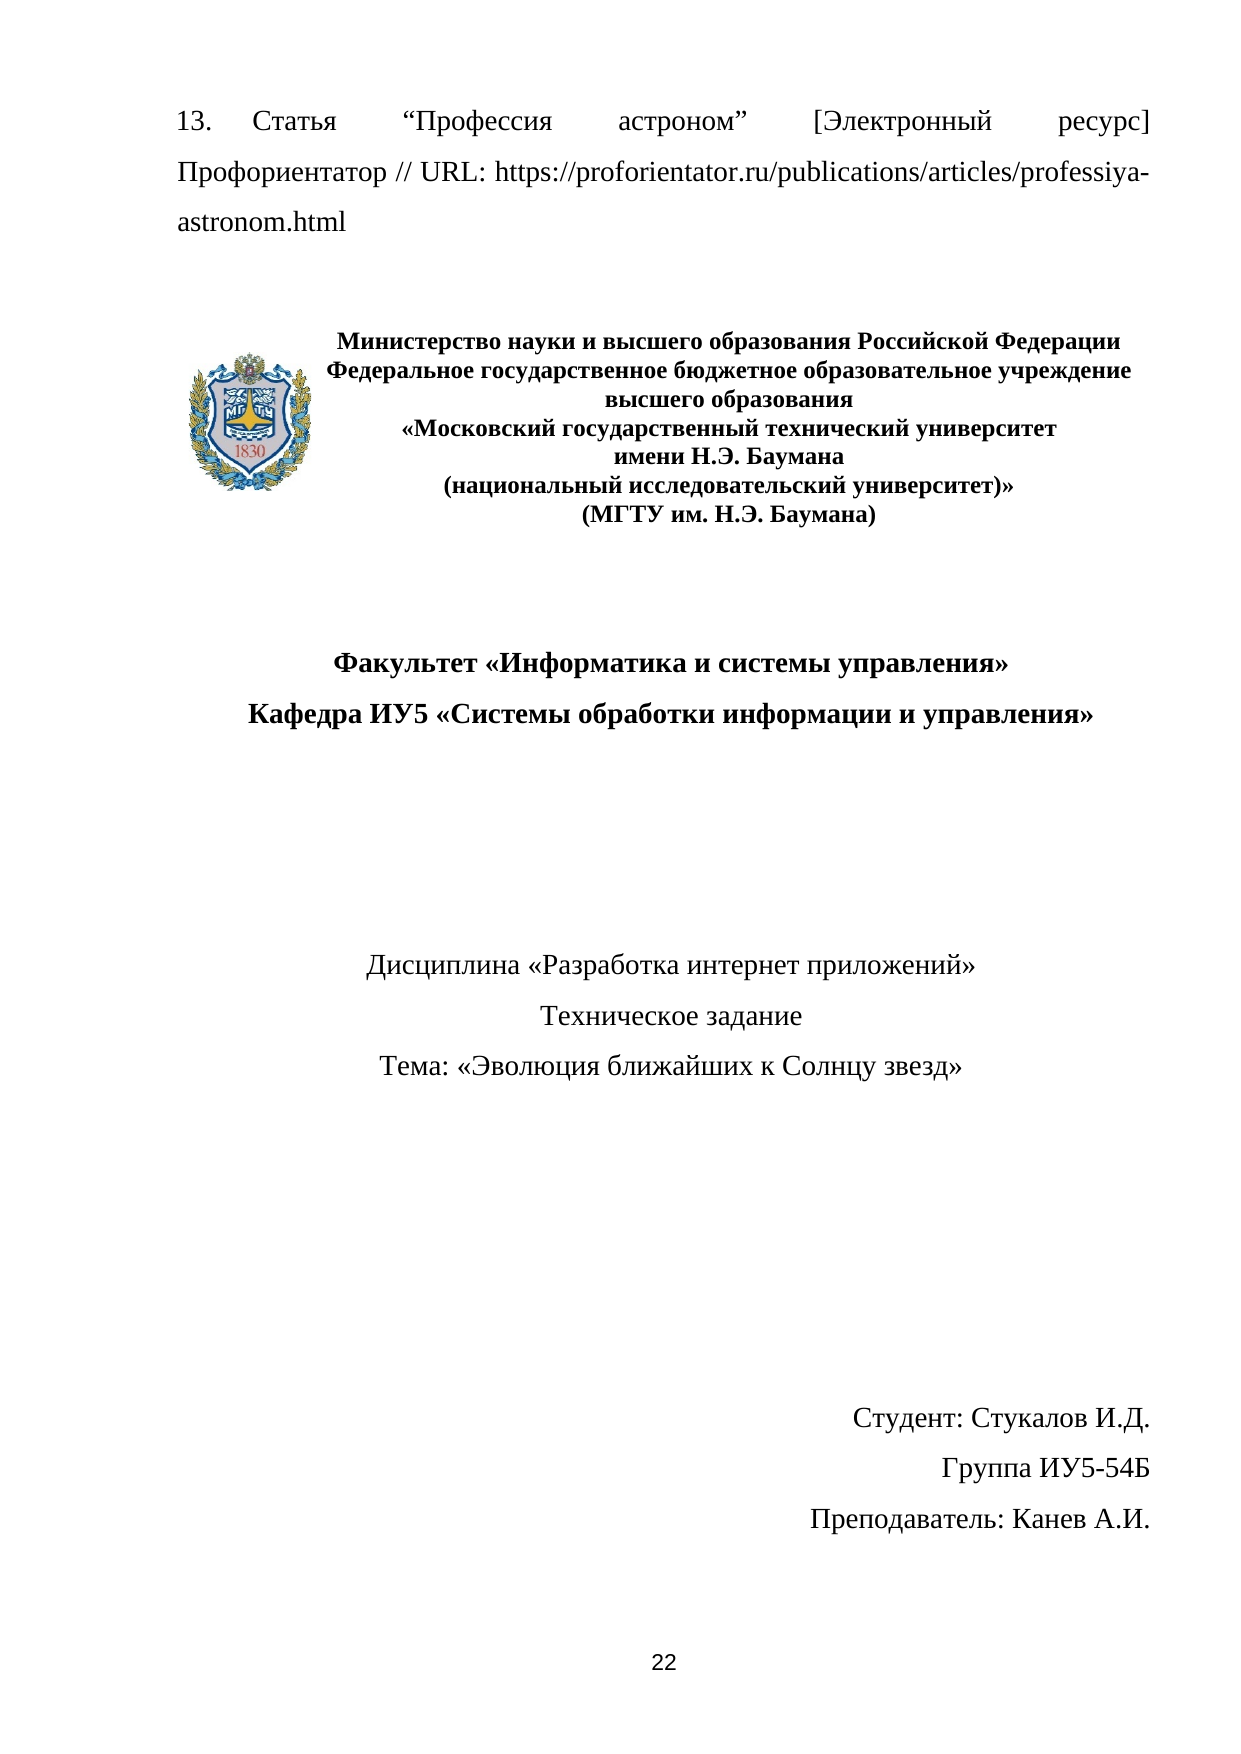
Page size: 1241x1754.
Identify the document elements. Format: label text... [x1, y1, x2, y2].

text Тема: «Эволюция ближайших к Солнцу звезд» [192, 1048, 1151, 1082]
list Статья “Профессия астроном” [Электронный ресурс] Профориентатор // URL: https://proforientator.ru/publications/articles/professiya-astronom.html [176, 103, 1151, 237]
table_header Министерство науки и высшего образования Российской Федерации Федеральное государственное бюджетное образовательное учреждение высшего образования «Московский государственный технический университет имени Н.Э. Баумана (национальный исследовательский университет)» (МГТУ им. Н.Э. Баумана) [314, 316, 1144, 538]
text Факультет «Информатика и системы управления» [192, 646, 1151, 679]
text Преподаватель: Канев А.И. [192, 1501, 1151, 1534]
text Кафедра ИУ5 «Системы обработки информации и управления» [192, 696, 1151, 729]
text Техническое задание [192, 998, 1151, 1031]
text Студент: Стукалов И.Д. [192, 1350, 1151, 1434]
text Группа ИУ5-54Б [192, 1451, 1151, 1484]
picture [188, 352, 312, 491]
table_header [179, 316, 311, 538]
text Дисциплина «Разработка интернет приложений» [192, 947, 1151, 981]
